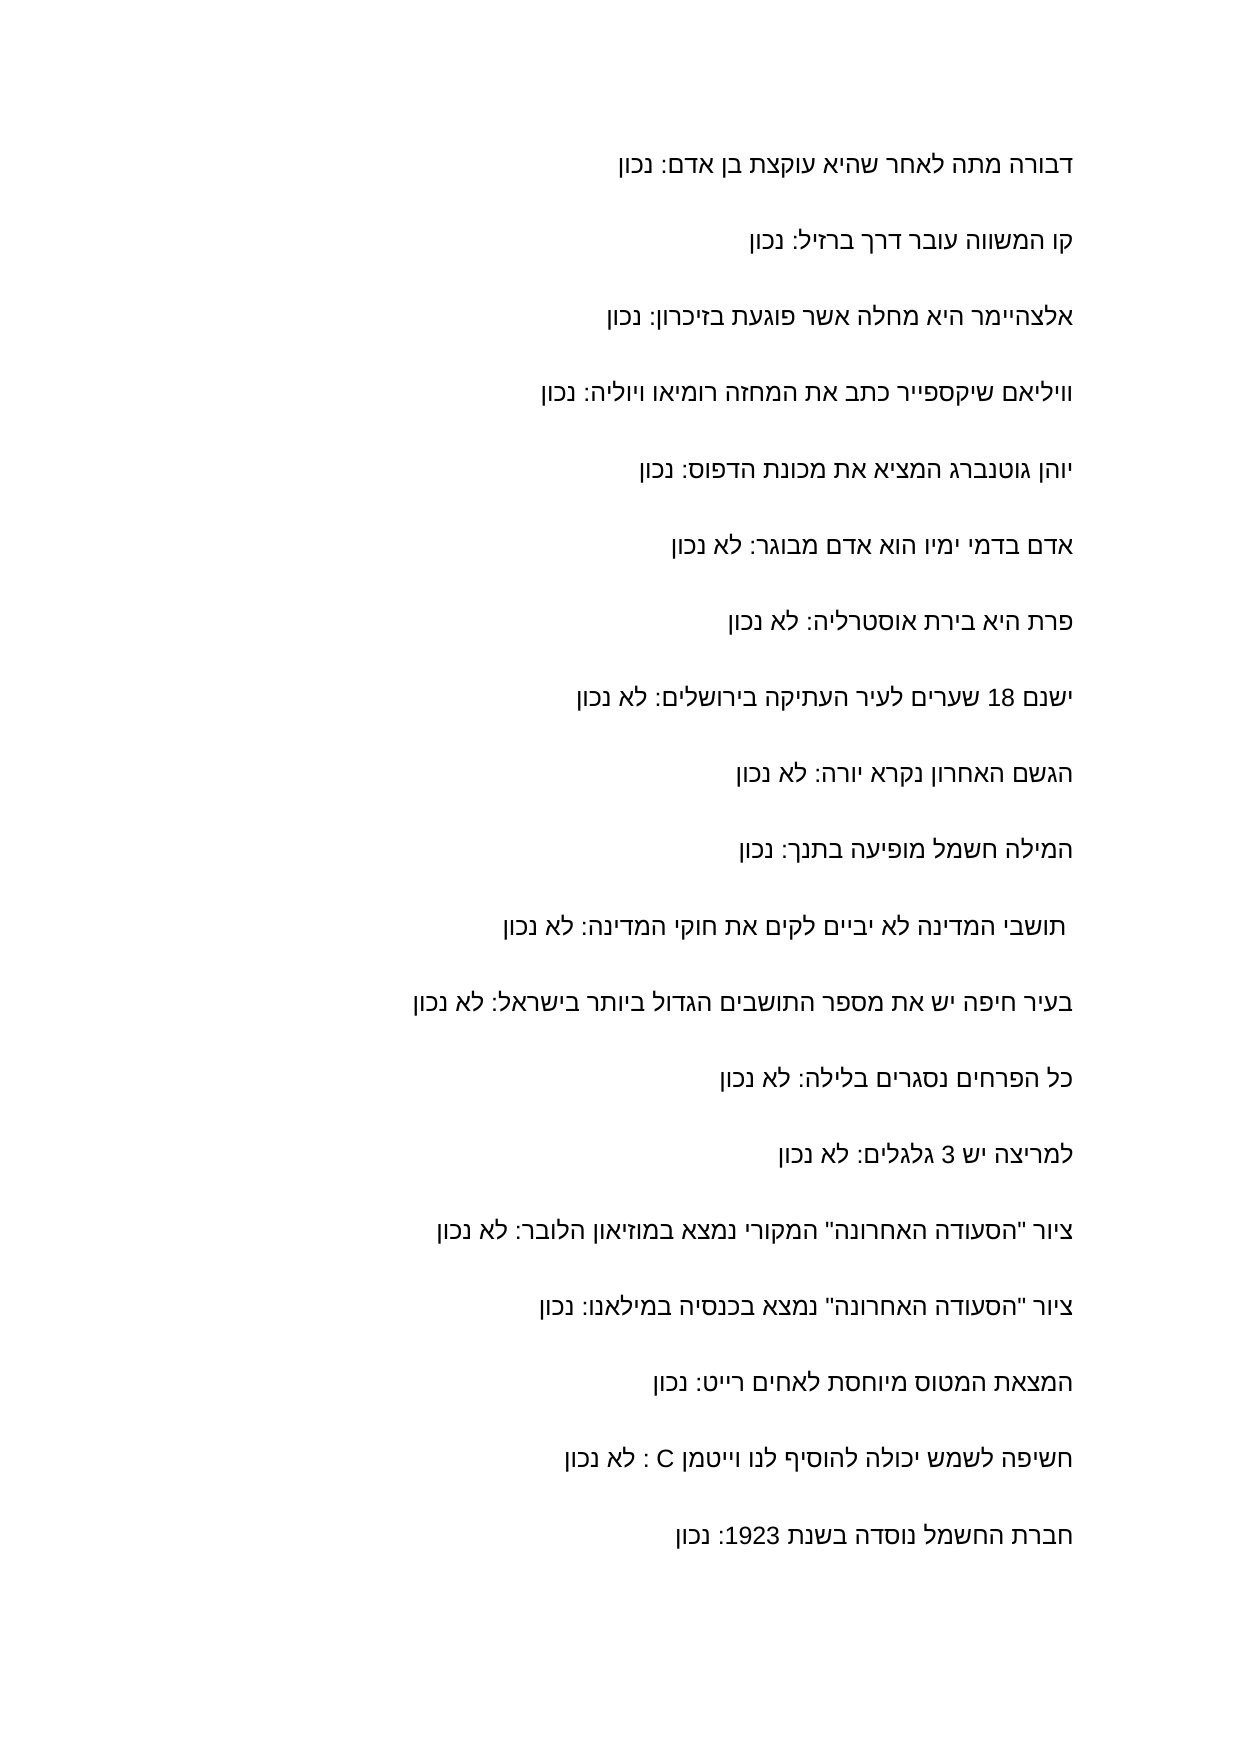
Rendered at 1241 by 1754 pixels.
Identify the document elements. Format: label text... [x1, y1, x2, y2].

text הגשם האחרון נקרא יורה: לא נכון [167, 759, 1073, 788]
text ישנם 18 שערים לעיר העתיקה בירושלים: לא נכון [167, 683, 1073, 712]
text המילה חשמל מופיעה בתנך: נכון [167, 835, 1073, 864]
text ציור "הסעודה האחרונה" נמצא בכנסיה במילאנו: נכון [167, 1292, 1073, 1321]
text יוהן גוטנברג המציא את מכונת הדפוס: נכון [167, 454, 1073, 483]
text קו המשווה עובר דרך ברזיל: נכון [167, 226, 1073, 255]
text דבורה מתה לאחר שהיא עוקצת בן אדם: נכון [167, 150, 1073, 179]
text כל הפרחים נסגרים בלילה: לא נכון [167, 1064, 1073, 1092]
text תושבי המדינה לא יביים לקים את חוקי המדינה: לא נכון [167, 911, 1073, 940]
text אלצהיימר היא מחלה אשר פוגעת בזיכרון: נכון [167, 302, 1073, 331]
text המצאת המטוס מיוחסת לאחים רייט: נכון [167, 1368, 1073, 1397]
text וויליאם שיקספייר כתב את המחזה רומיאו ויוליה: נכון [167, 378, 1073, 407]
text חשיפה לשמש יכולה להוסיף לנו וייטמן C : לא נכון [167, 1444, 1073, 1473]
text חברת החשמל נוסדה בשנת 1923: נכון [167, 1521, 1073, 1549]
text פרת היא בירת אוסטרליה: לא נכון [167, 607, 1073, 636]
text בעיר חיפה יש את מספר התושבים הגדול ביותר בישראל: לא נכון [167, 988, 1073, 1016]
text אדם בדמי ימיו הוא אדם מבוגר: לא נכון [167, 531, 1073, 559]
text למריצה יש 3 גלגלים: לא נכון [167, 1140, 1073, 1169]
text ציור "הסעודה האחרונה" המקורי נמצא במוזיאון הלובר: לא נכון [167, 1216, 1073, 1245]
